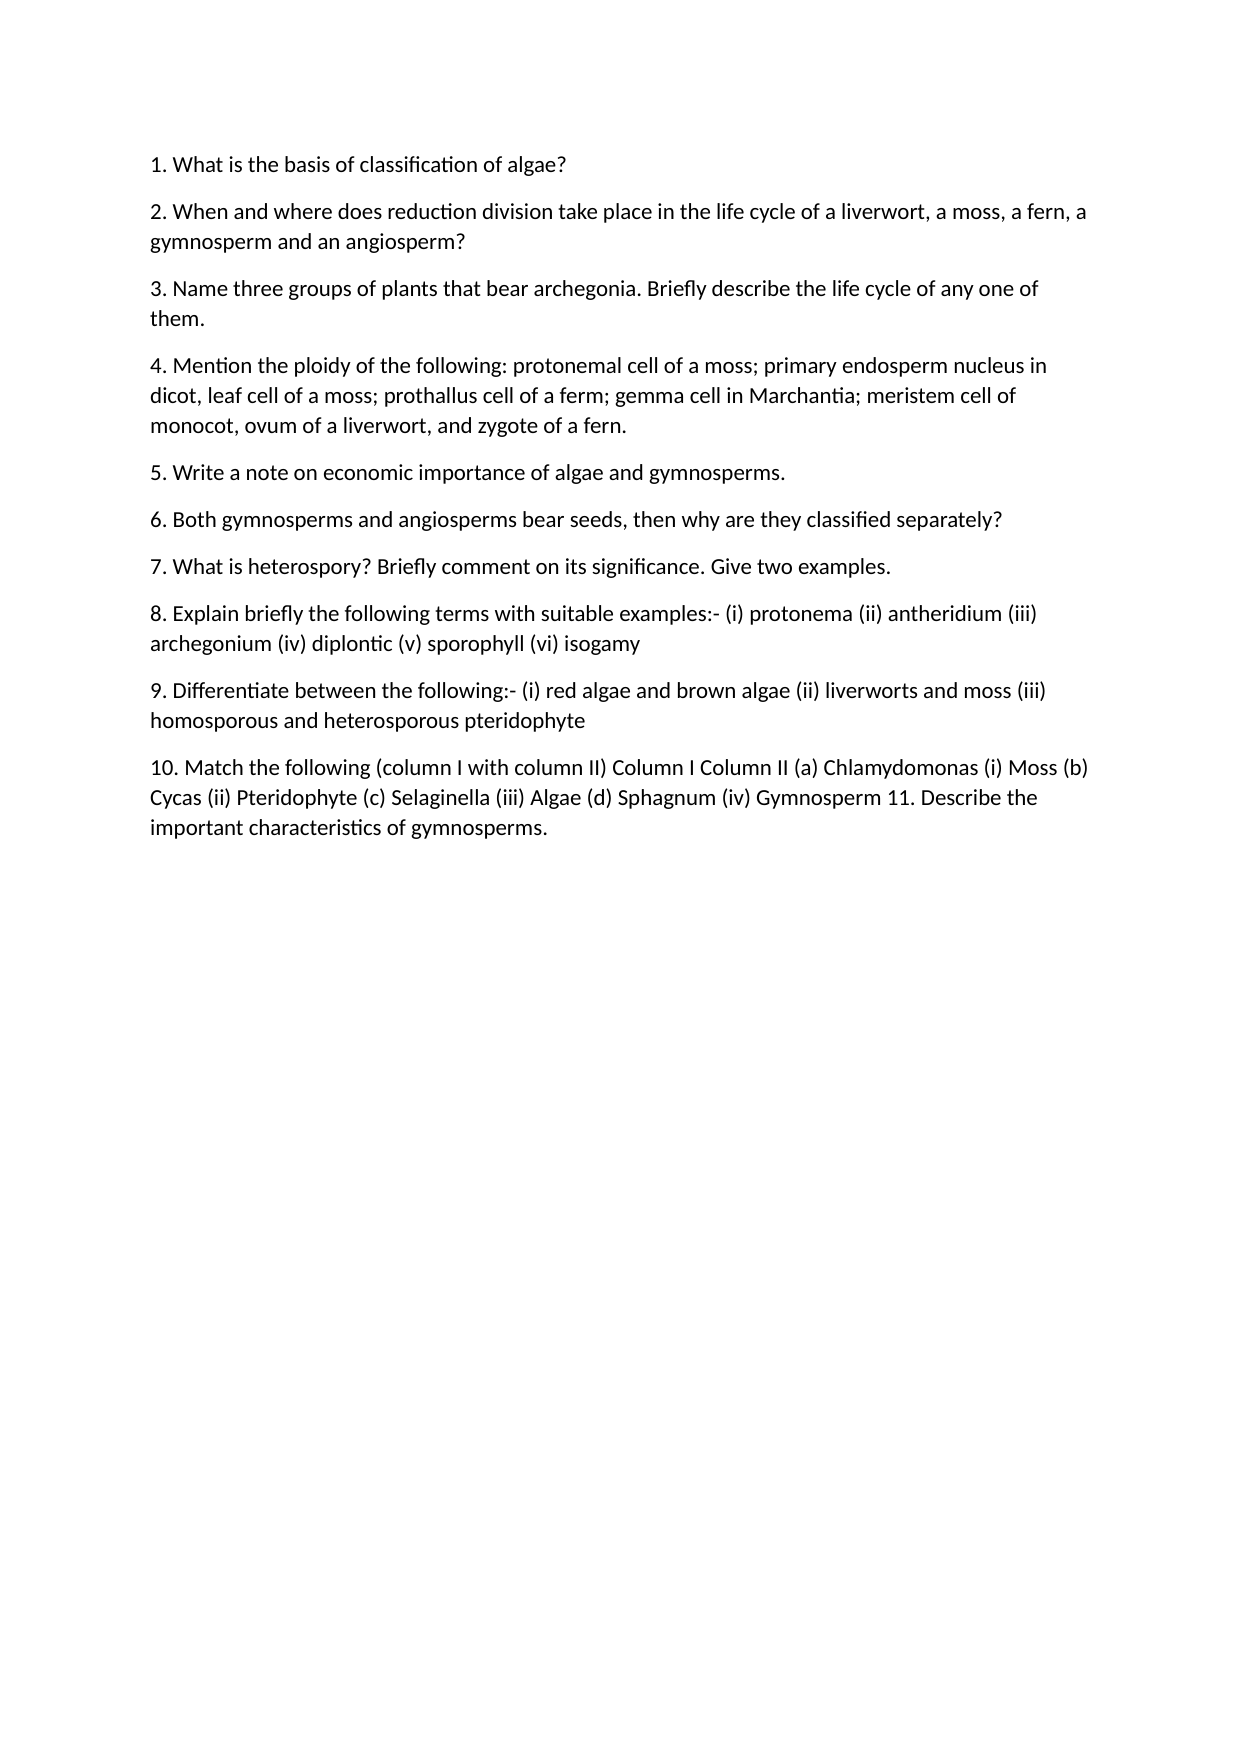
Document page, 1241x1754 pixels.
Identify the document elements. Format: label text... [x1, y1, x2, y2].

text 10. Match the following (column I with column II) Column I Column II (a) Chlamydomonas (i) Moss (b) Cycas (ii) Pteridophyte (c) Selaginella (iii) Algae (d) Sphagnum (iv) Gymnosperm 11. Describe the important characteristics of gymnosperms. [150, 753, 1090, 842]
text 2. When and where does reduction division take place in the life cycle of a liverwort, a moss, a fern, a gymnosperm and an angiosperm? [150, 197, 1090, 255]
text 8. Explain briefly the following terms with suitable examples:- (i) protonema (ii) antheridium (iii) archegonium (iv) diplontic (v) sporophyll (vi) isogamy [150, 599, 1090, 657]
text 5. Write a note on economic importance of algae and gymnosperms. [150, 458, 1090, 486]
text 3. Name three groups of plants that bear archegonia. Briefly describe the life cycle of any one of them. [150, 274, 1090, 332]
text 4. Mention the ploidy of the following: protonemal cell of a moss; primary endosperm nucleus in dicot, leaf cell of a moss; prothallus cell of a ferm; gemma cell in Marchantia; meristem cell of monocot, ovum of a liverwort, and zygote of a fern. [150, 351, 1090, 439]
text 6. Both gymnosperms and angiosperms bear seeds, then why are they classified separately? [150, 505, 1090, 533]
text 1. What is the basis of classification of algae? [150, 150, 1090, 178]
text 7. What is heterospory? Briefly comment on its significance. Give two examples. [150, 552, 1090, 580]
text 9. Differentiate between the following:- (i) red algae and brown algae (ii) liverworts and moss (iii) homosporous and heterosporous pteridophyte [150, 676, 1090, 734]
